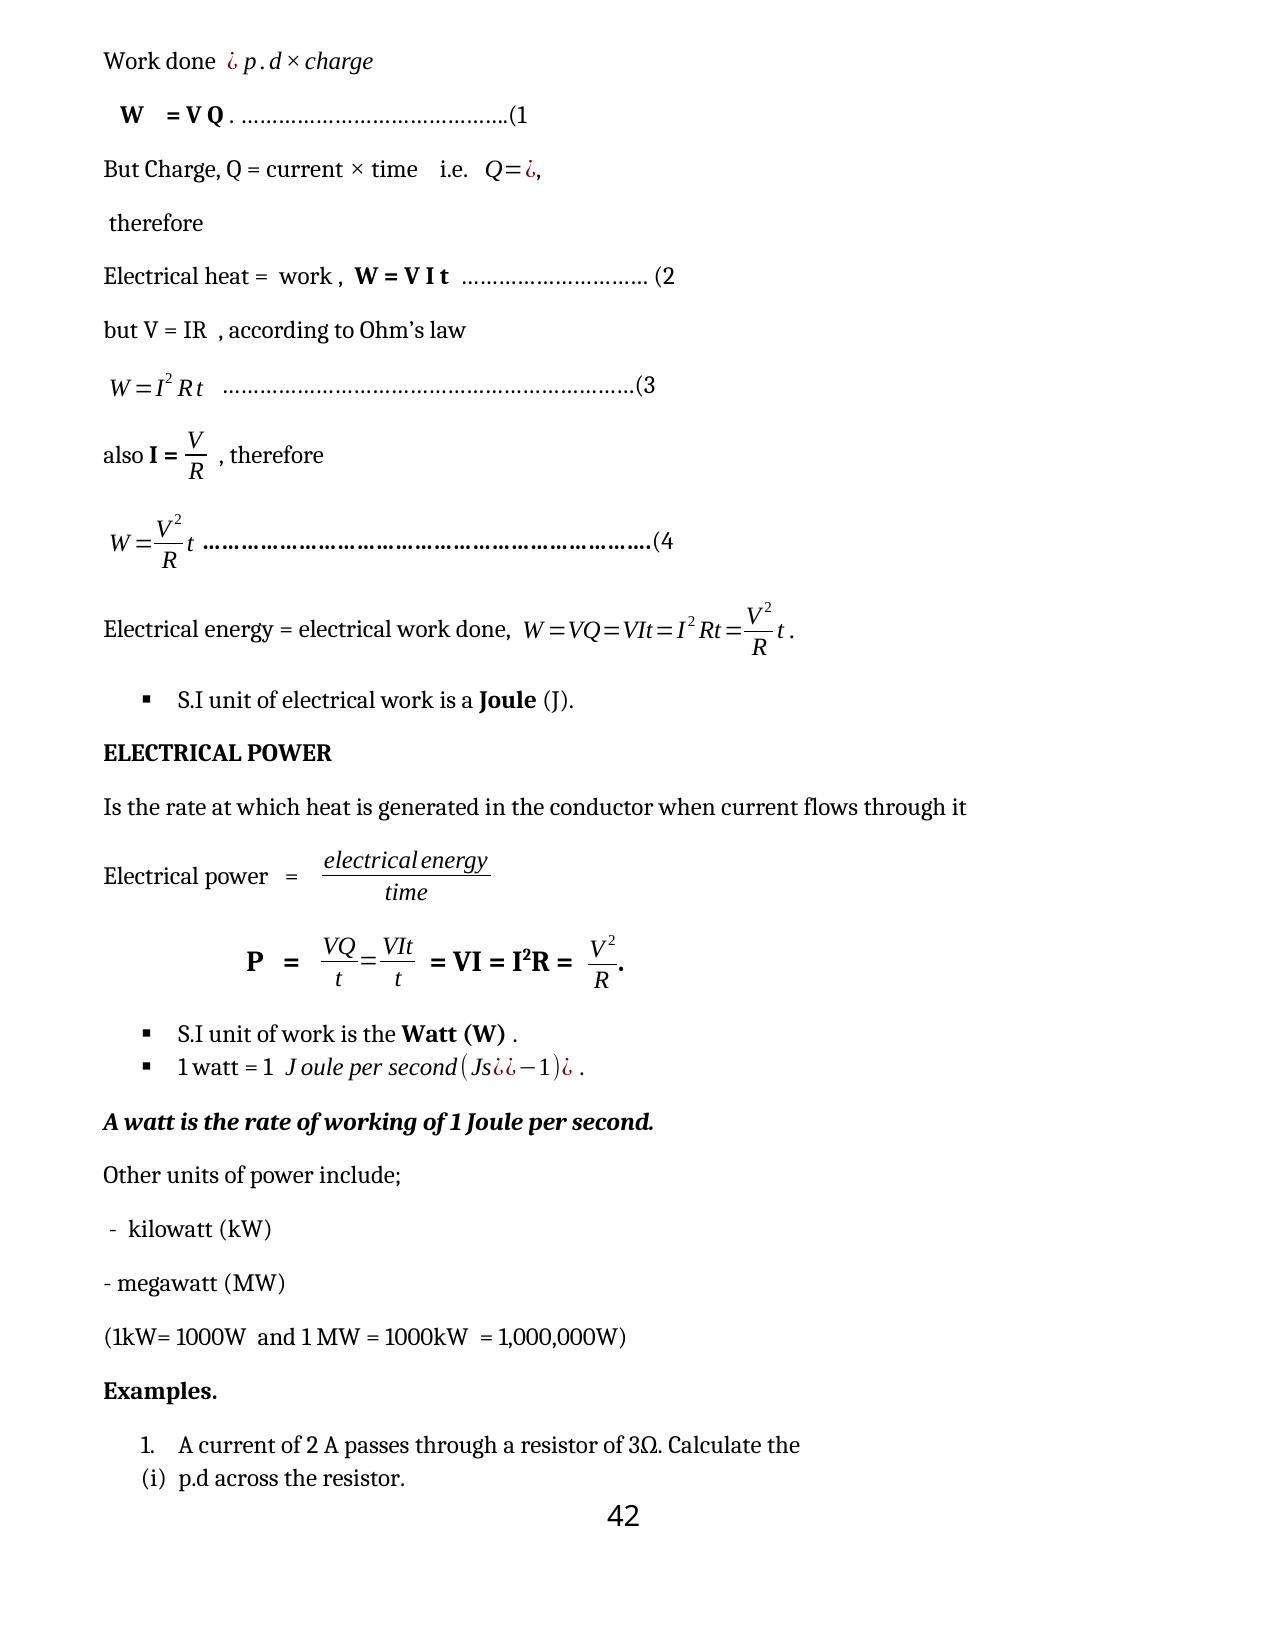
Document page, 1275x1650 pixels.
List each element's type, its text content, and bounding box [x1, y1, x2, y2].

text But Charge, Q = current time i.e. , [103, 154, 1144, 183]
text Electrical energy = electrical work done, [103, 598, 1144, 660]
text - kilowatt (kW) [103, 1215, 1144, 1244]
list 1 watt = 1 . [141, 1052, 1144, 1082]
list A current of 2 A passes through a resistor of 3Ω. Calculate the [141, 1431, 1144, 1459]
text Is the rate at which heat is generated in the conductor when current flows through it [103, 793, 1144, 822]
text Electrical heat = work , W = V I t ………………………… (2 [103, 262, 1144, 291]
text Work done [103, 47, 1144, 76]
list S.I unit of electrical work is a Joule (J). [141, 686, 1144, 714]
text also I = , therefore [103, 426, 1144, 485]
text but V = IR , according to Ohm’s law [103, 316, 1144, 345]
text Electrical power = [103, 847, 1144, 906]
list S.I unit of work is the Watt (W) . [141, 1019, 1144, 1048]
text - megawatt (MW) [103, 1269, 1144, 1298]
text W = V Q . …………………………………….(1 [103, 101, 1144, 129]
text …………………………………………………………(3 [103, 370, 1144, 401]
list p.d across the resistor. [141, 1464, 1144, 1492]
text therefore [103, 208, 1144, 237]
text P = = VI = I2R = . [103, 931, 1144, 994]
text Other units of power include; [103, 1161, 1144, 1190]
text Examples. [103, 1377, 1144, 1406]
text …………………………………………………………….(4 [103, 510, 1144, 573]
text (1kW= 1000W and 1 MW = 1000kW = 1,000,000W) [103, 1323, 1144, 1352]
text A watt is the rate of working of 1 Joule per second. [103, 1108, 1144, 1136]
text ELECTRICAL POWER [103, 739, 1144, 768]
